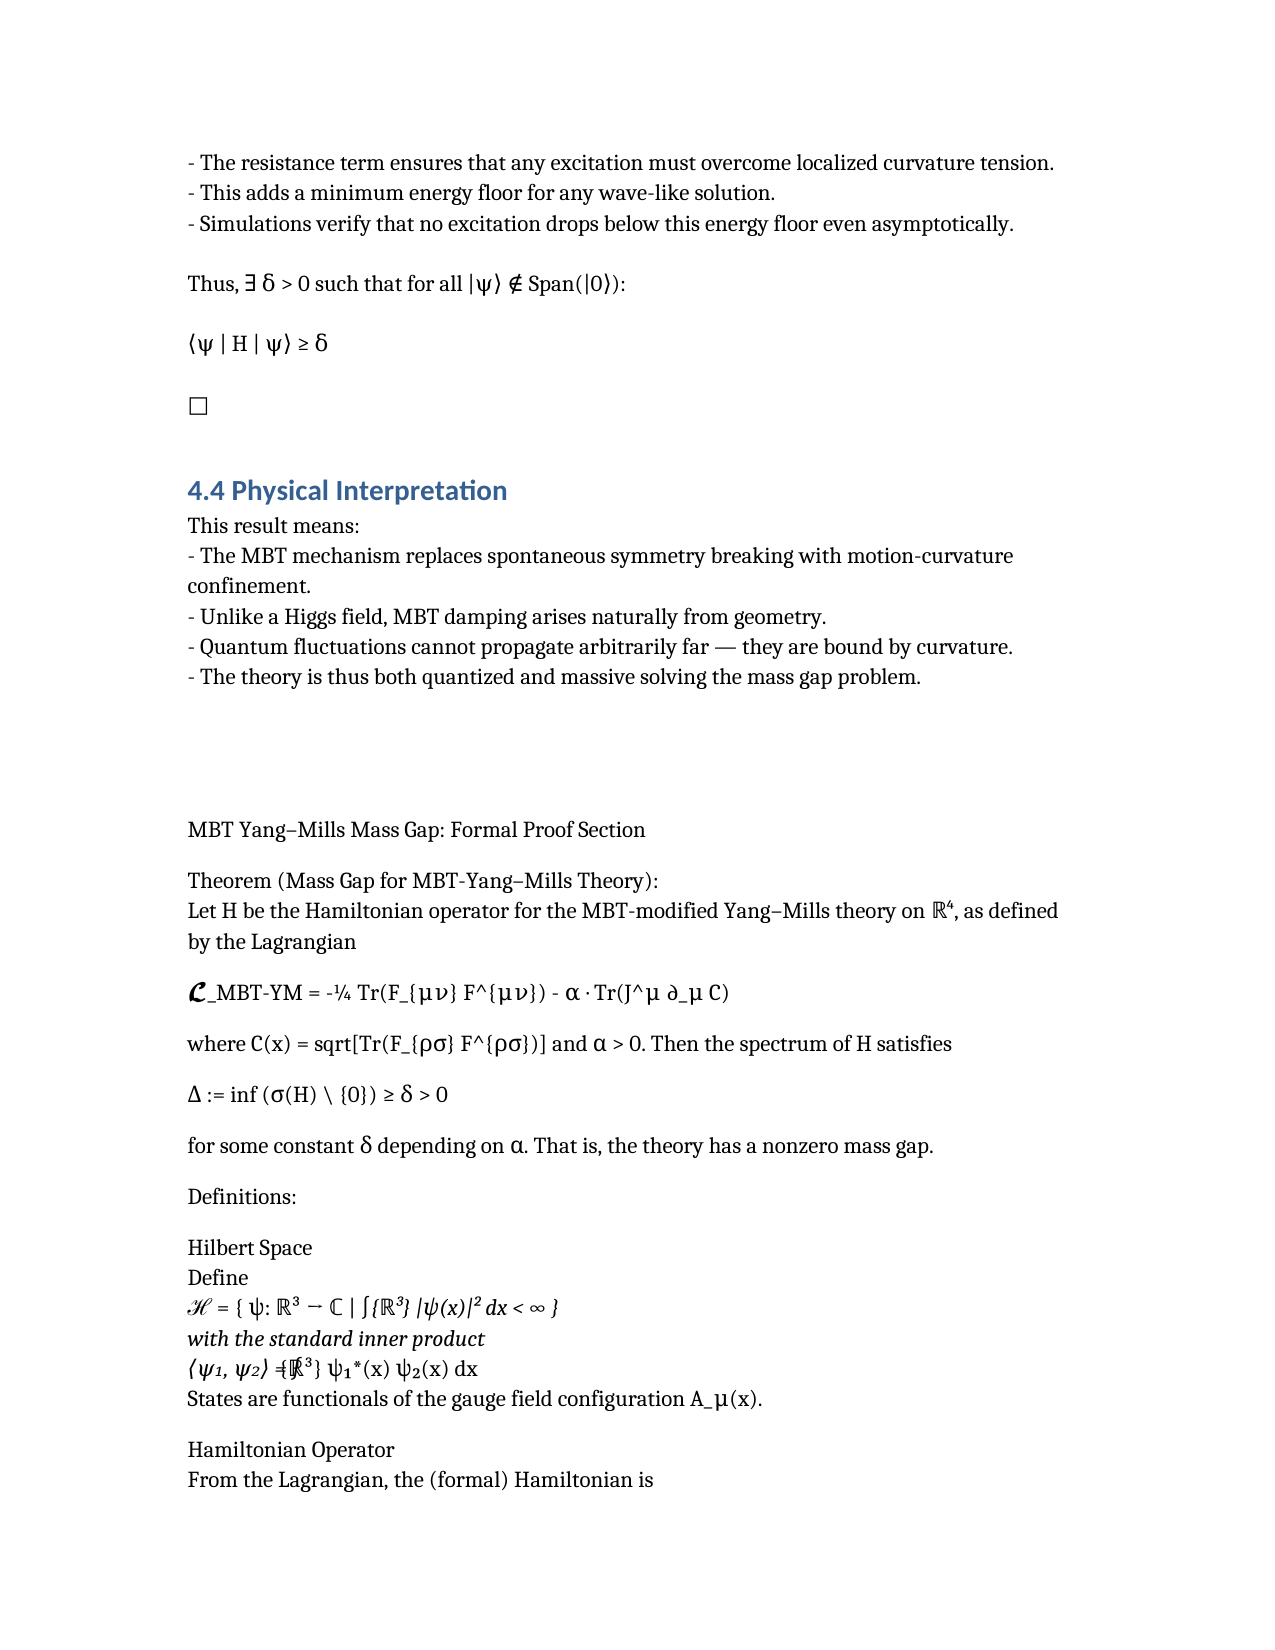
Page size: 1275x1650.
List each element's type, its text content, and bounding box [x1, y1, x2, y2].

text MBT Yang–Mills Mass Gap: Formal Proof Section [187, 817, 1087, 843]
text Definitions: [187, 1184, 1087, 1210]
text 𝓛_MBT-YM = -¼ Tr(F_{μν} F^{μν}) - α · Tr(J^μ ∂_μ C) [187, 979, 1087, 1006]
text where C(x) = sqrt[Tr(F_{ρσ} F^{ρσ})] and α > 0. Then the spectrum of H satisfies [187, 1031, 1087, 1057]
text Hilbert Space Define ℋ = { ψ: ℝ³ → ℂ | ∫{ℝ³} |ψ(x)|² dx < ∞ } with the standard inner product ⟨ψ₁, ψ₂⟩ = ∫{ℝ³} ψ₁*(x) ψ₂(x) dx States are functionals of the gauge field configuration A_μ(x). [187, 1235, 1087, 1412]
text Δ := inf (σ(H) \ {0}) ≥ δ > 0 [187, 1082, 1087, 1108]
text This result means: - The MBT mechanism replaces spontaneous symmetry breaking with motion-curvature confinement. - Unlike a Higgs field, MBT damping arises naturally from geometry. - Quantum fluctuations cannot propagate arbitrarily far — they are bound by curvature. - The theory is thus both quantized and massive solving the mass gap problem. [187, 513, 1087, 690]
subtitle 4.4 Physical Interpretation [187, 472, 1087, 507]
text for some constant δ depending on α. That is, the theory has a nonzero mass gap. [187, 1133, 1087, 1159]
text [187, 150, 1087, 418]
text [187, 1437, 1087, 1493]
text Theorem (Mass Gap for MBT-Yang–Mills Theory): Let H be the Hamiltonian operator for the MBT-modified Yang–Mills theory on ℝ⁴, as defined by the Lagrangian [187, 868, 1087, 955]
